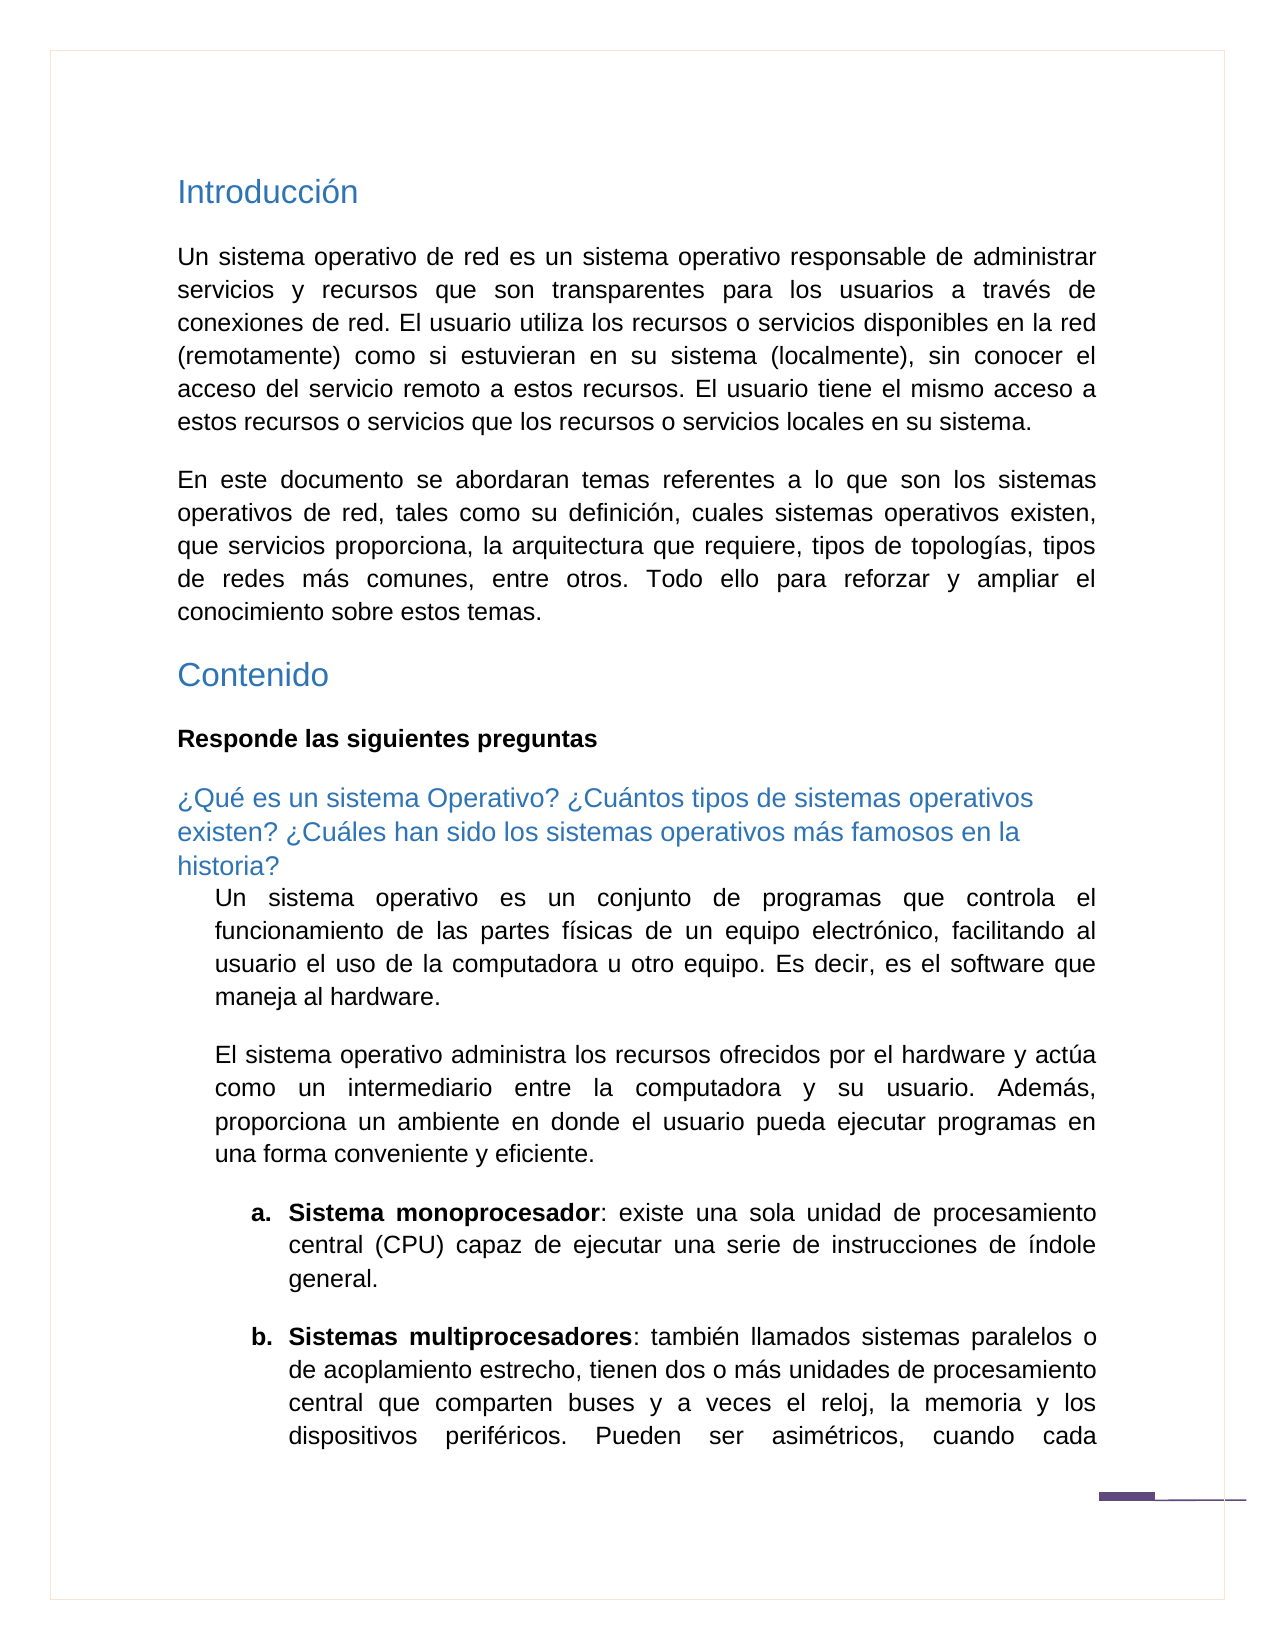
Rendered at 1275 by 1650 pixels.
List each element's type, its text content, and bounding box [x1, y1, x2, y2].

list Sistema monoprocesador: existe una sola unidad de procesamiento central (CPU) capaz de ejecutar una serie de instrucciones de índole general. [251, 1197, 1098, 1292]
subtitle Contenido [177, 655, 1098, 693]
text Un sistema operativo es un conjunto de programas que controla el funcionamiento de las partes físicas de un equipo electrónico, facilitando al usuario el uso de la computadora u otro equipo. Es decir, es el software que maneja al hardware. [214, 883, 1098, 1011]
text Responde las siguientes preguntas [177, 724, 1098, 753]
text El sistema operativo administra los recursos ofrecidos por el hardware y actúa como un intermediario entre la computadora y su usuario. Además, proporciona un ambiente en donde el usuario pueda ejecutar programas en una forma conveniente y eficiente. [214, 1040, 1098, 1168]
text Un sistema operativo de red es un sistema operativo responsable de administrar servicios y recursos que son transparentes para los usuarios a través de conexiones de red. El usuario utiliza los recursos o servicios disponibles en la red (remotamente) como si estuvieran en su sistema (localmente), sin conocer el acceso del servicio remoto a estos recursos. El usuario tiene el mismo acceso a estos recursos o servicios que los recursos o servicios locales en su sistema. [177, 242, 1098, 436]
subtitle ¿Qué es un sistema Operativo? ¿Cuántos tipos de sistemas operativos existen? ¿Cuáles han sido los sistemas operativos más famosos en la historia? [177, 782, 1098, 881]
subtitle Introducción [177, 172, 1098, 211]
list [251, 1322, 1098, 1449]
text En este documento se abordaran temas referentes a lo que son los sistemas operativos de red, tales como su definición, cuales sistemas operativos existen, que servicios proporciona, la arquitectura que requiere, tipos de topologías, tipos de redes más comunes, entre otros. Todo ello para reforzar y ampliar el conocimiento sobre estos temas. [177, 465, 1098, 626]
